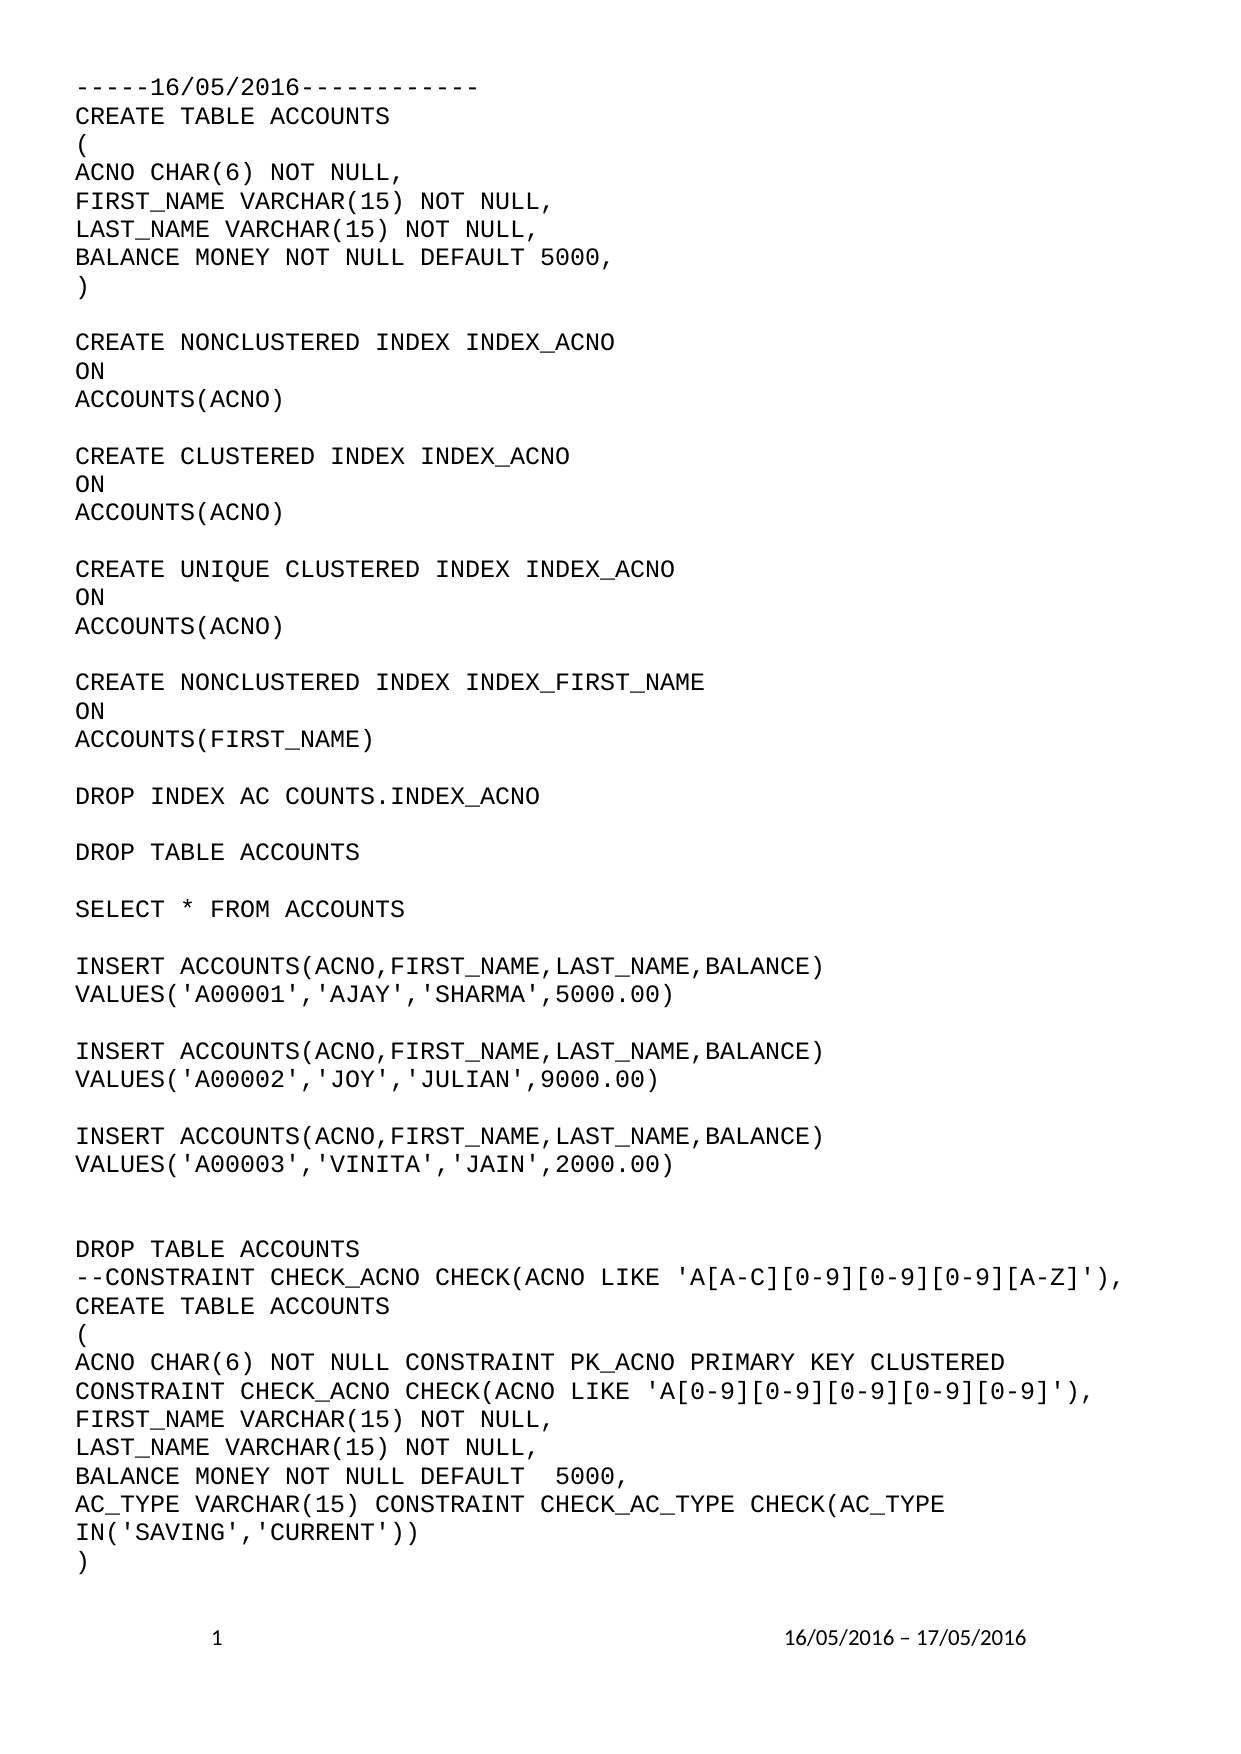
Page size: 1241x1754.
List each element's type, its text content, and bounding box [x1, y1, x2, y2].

text ON [75, 698, 1165, 727]
text BALANCE MONEY NOT NULL DEFAULT 5000, [75, 1463, 1165, 1492]
text CREATE NONCLUSTERED INDEX INDEX_FIRST_NAME [75, 670, 1165, 698]
text --CONSTRAINT CHECK_ACNO CHECK(ACNO LIKE 'A[A-C][0-9][0-9][0-9][A-Z]'), [75, 1265, 1165, 1293]
text CREATE NONCLUSTERED INDEX INDEX_ACNO [75, 330, 1165, 358]
text CREATE UNIQUE CLUSTERED INDEX INDEX_ACNO [75, 557, 1165, 585]
text DROP TABLE ACCOUNTS [75, 840, 1165, 868]
text CREATE CLUSTERED INDEX INDEX_ACNO [75, 443, 1165, 472]
text ACCOUNTS(ACNO) [75, 613, 1165, 642]
text SELECT * FROM ACCOUNTS [75, 897, 1165, 925]
text DROP TABLE ACCOUNTS [75, 1237, 1165, 1265]
text LAST_NAME VARCHAR(15) NOT NULL, [75, 217, 1165, 245]
text INSERT ACCOUNTS(ACNO,FIRST_NAME,LAST_NAME,BALANCE) [75, 1038, 1165, 1067]
text BALANCE MONEY NOT NULL DEFAULT 5000, [75, 245, 1165, 273]
text ACCOUNTS(ACNO) [75, 387, 1165, 415]
text ) [75, 273, 1165, 302]
text ACNO CHAR(6) NOT NULL CONSTRAINT PK_ACNO PRIMARY KEY CLUSTERED [75, 1350, 1165, 1378]
text LAST_NAME VARCHAR(15) NOT NULL, [75, 1435, 1165, 1463]
text INSERT ACCOUNTS(ACNO,FIRST_NAME,LAST_NAME,BALANCE) [75, 1123, 1165, 1152]
text FIRST_NAME VARCHAR(15) NOT NULL, [75, 188, 1165, 217]
text CONSTRAINT CHECK_ACNO CHECK(ACNO LIKE 'A[0-9][0-9][0-9][0-9][0-9]'), [75, 1378, 1165, 1407]
text CREATE TABLE ACCOUNTS [75, 1293, 1165, 1322]
text ON [75, 472, 1165, 500]
text ACNO CHAR(6) NOT NULL, [75, 160, 1165, 188]
text FIRST_NAME VARCHAR(15) NOT NULL, [75, 1407, 1165, 1435]
text ACCOUNTS(FIRST_NAME) [75, 727, 1165, 755]
text AC_TYPE VARCHAR(15) CONSTRAINT CHECK_AC_TYPE CHECK(AC_TYPE IN('SAVING','CURRENT')) [75, 1492, 1165, 1548]
text ACCOUNTS(ACNO) [75, 500, 1165, 528]
text -----16/05/2016------------ [75, 75, 1165, 103]
text ON [75, 358, 1165, 387]
text ( [75, 1322, 1165, 1350]
text INSERT ACCOUNTS(ACNO,FIRST_NAME,LAST_NAME,BALANCE) [75, 953, 1165, 982]
text VALUES('A00001','AJAY','SHARMA',5000.00) [75, 982, 1165, 1010]
text VALUES('A00003','VINITA','JAIN',2000.00) [75, 1152, 1165, 1180]
text DROP INDEX AC COUNTS.INDEX_ACNO [75, 783, 1165, 812]
text ON [75, 585, 1165, 613]
text CREATE TABLE ACCOUNTS [75, 103, 1165, 132]
text ) [75, 1548, 1165, 1577]
text ( [75, 132, 1165, 160]
text VALUES('A00002','JOY','JULIAN',9000.00) [75, 1067, 1165, 1095]
